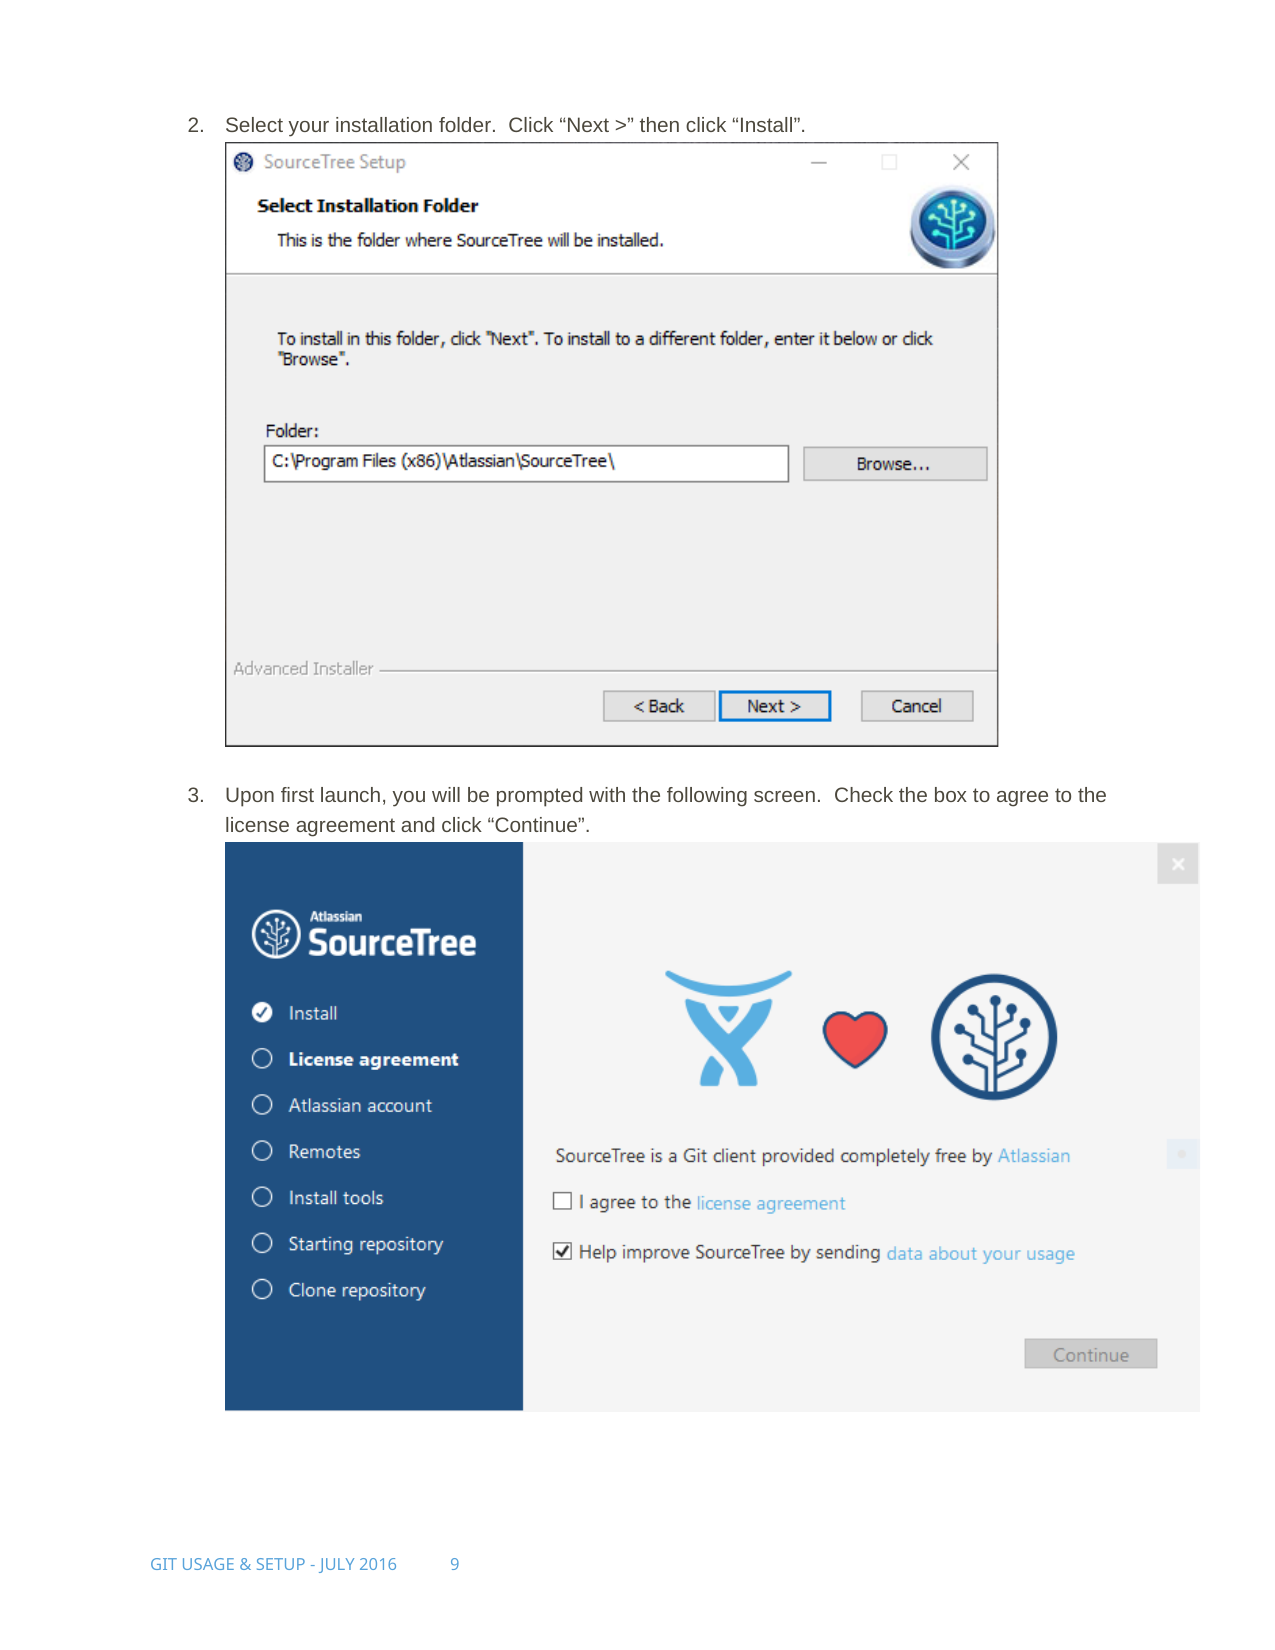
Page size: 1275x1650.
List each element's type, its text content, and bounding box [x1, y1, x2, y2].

picture [225, 142, 999, 747]
picture [225, 842, 1200, 1412]
